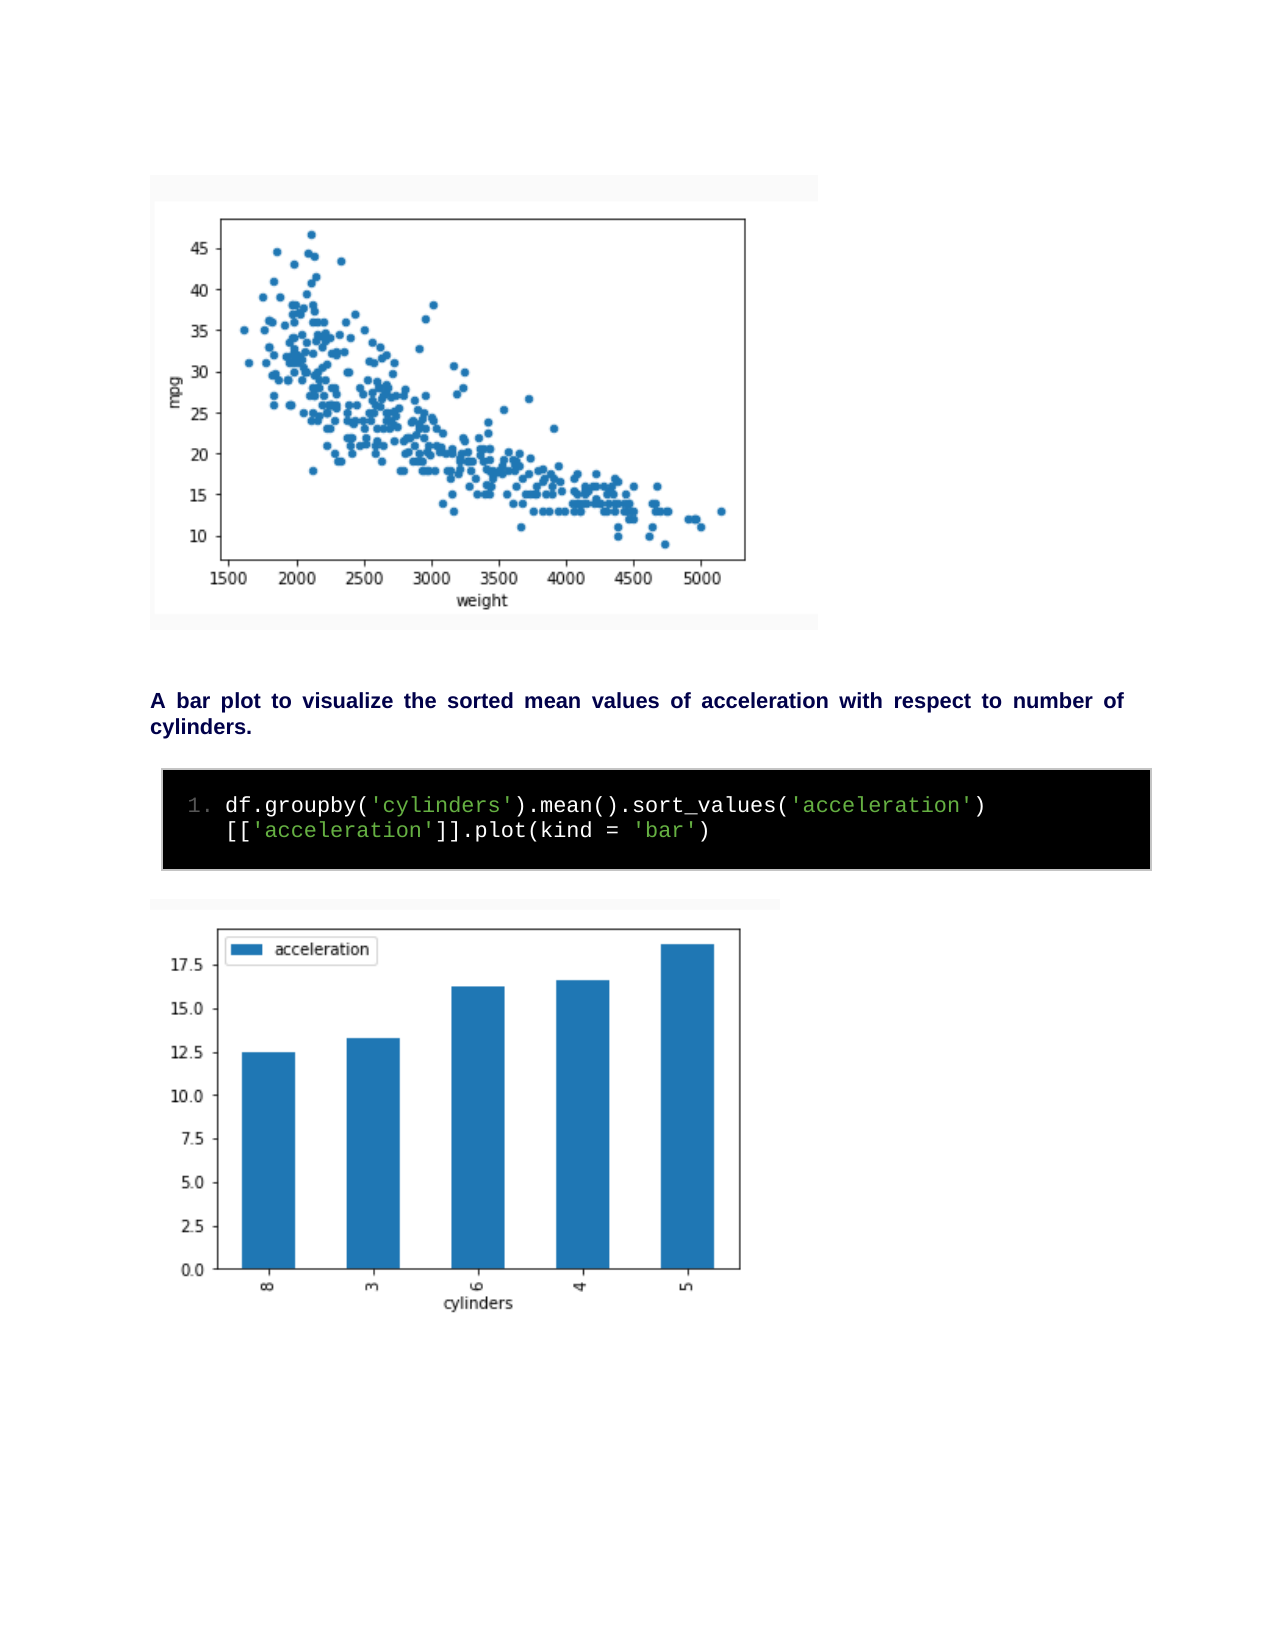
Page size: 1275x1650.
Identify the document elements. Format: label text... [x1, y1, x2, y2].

list df.groupby('cylinders').mean().sort_values('acceleration')[['acceleration']].plot(kind = 'bar') [163, 770, 1150, 869]
picture [150, 175, 818, 630]
text A bar plot to visualize the sorted mean values of acceleration with respect to number of cylinders. [150, 688, 1125, 739]
picture [150, 899, 780, 1328]
